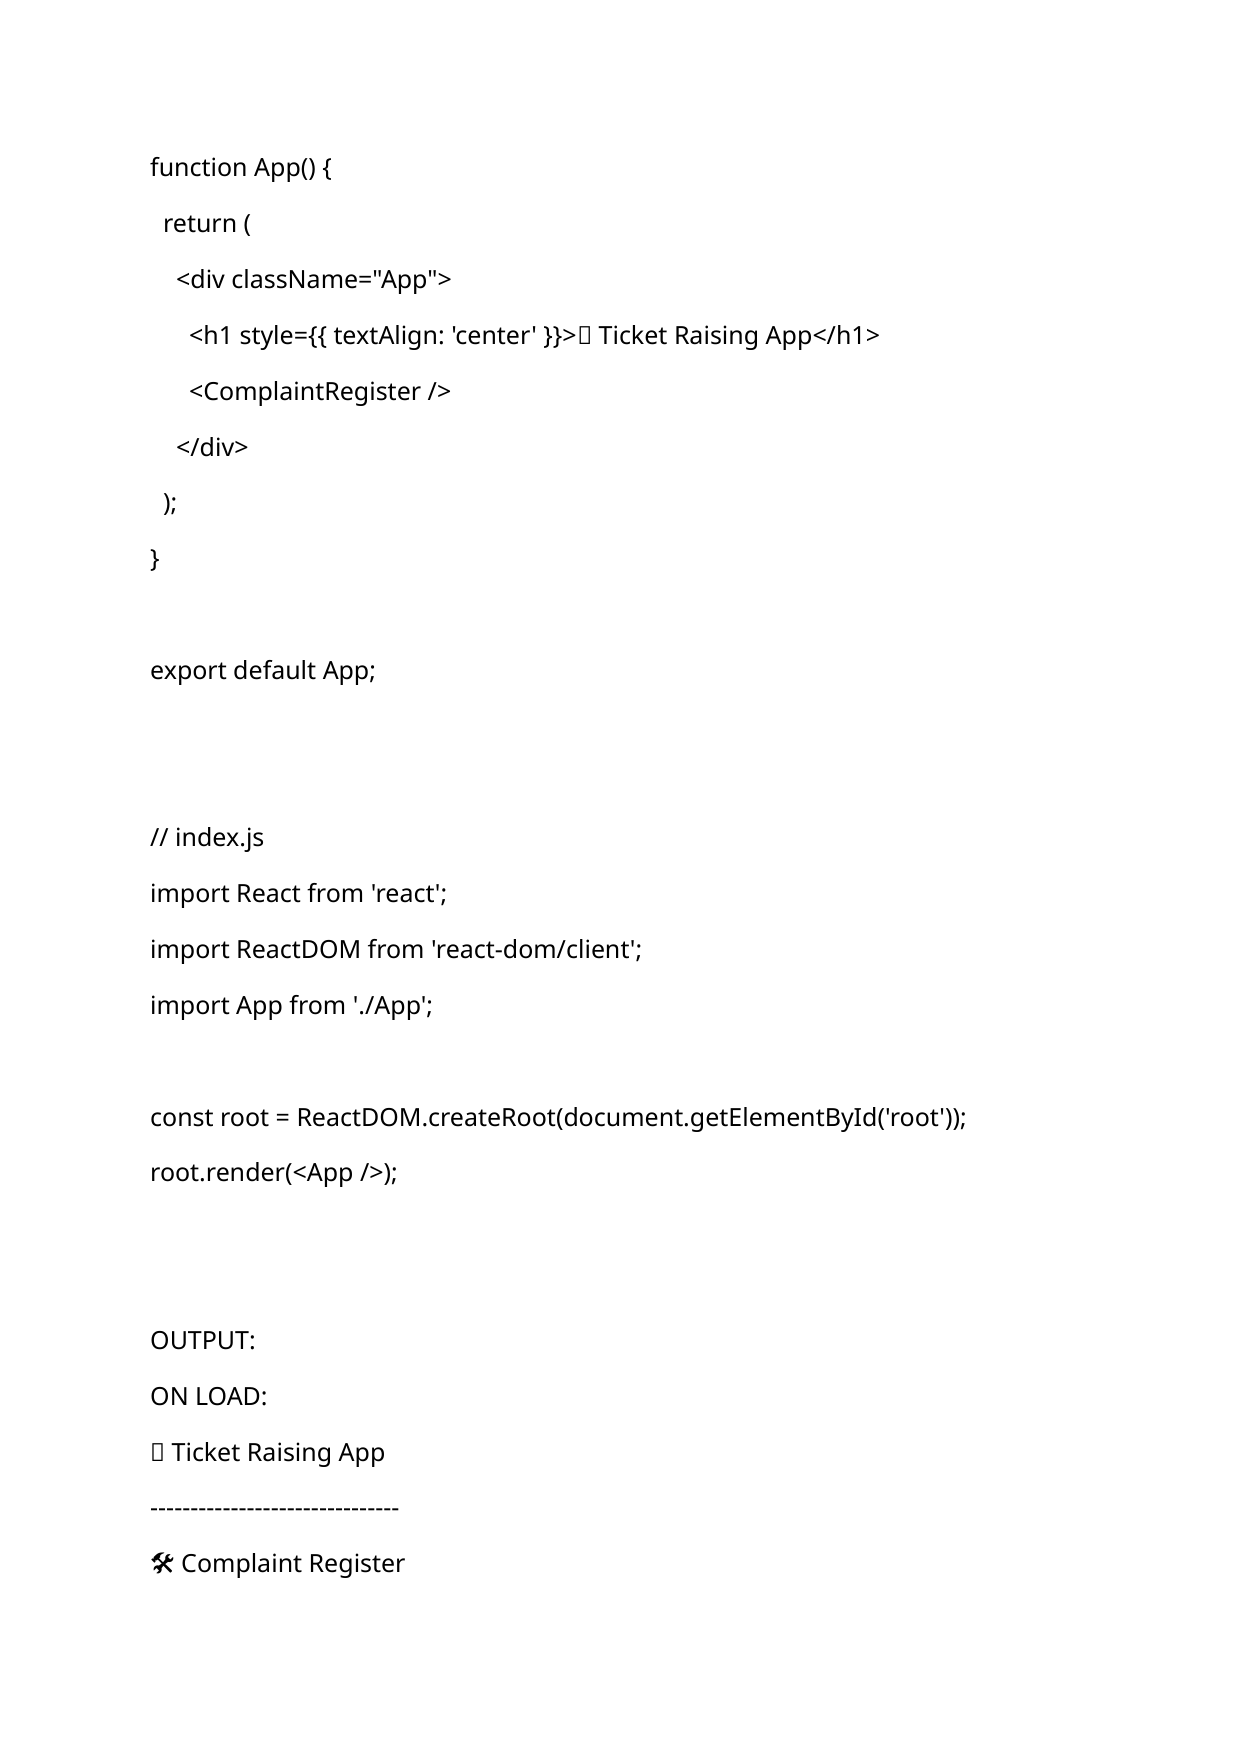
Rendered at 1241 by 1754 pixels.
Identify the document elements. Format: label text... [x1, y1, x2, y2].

text root.render(<App />); [150, 1155, 1090, 1189]
text 🎫 Ticket Raising App [150, 1434, 1090, 1468]
text // index.js [150, 820, 1090, 854]
text import React from 'react'; [150, 876, 1090, 910]
text ON LOAD: [150, 1378, 1090, 1412]
text function App() { [150, 150, 1090, 184]
text <div className="App"> [150, 262, 1090, 296]
text ------------------------------- [150, 1490, 1090, 1524]
text 🛠️ Complaint Register [150, 1546, 1090, 1580]
text const root = ReactDOM.createRoot(document.getElementById('root')); [150, 1099, 1090, 1133]
text </div> [150, 429, 1090, 463]
text import ReactDOM from 'react-dom/client'; [150, 932, 1090, 966]
text <ComplaintRegister /> [150, 373, 1090, 407]
text <h1 style={{ textAlign: 'center' }}>🎫 Ticket Raising App</h1> [150, 317, 1090, 352]
text OUTPUT: [150, 1322, 1090, 1357]
text } [150, 541, 1090, 575]
text return ( [150, 206, 1090, 240]
text ); [150, 485, 1090, 519]
text import App from './App'; [150, 987, 1090, 1022]
text export default App; [150, 652, 1090, 687]
